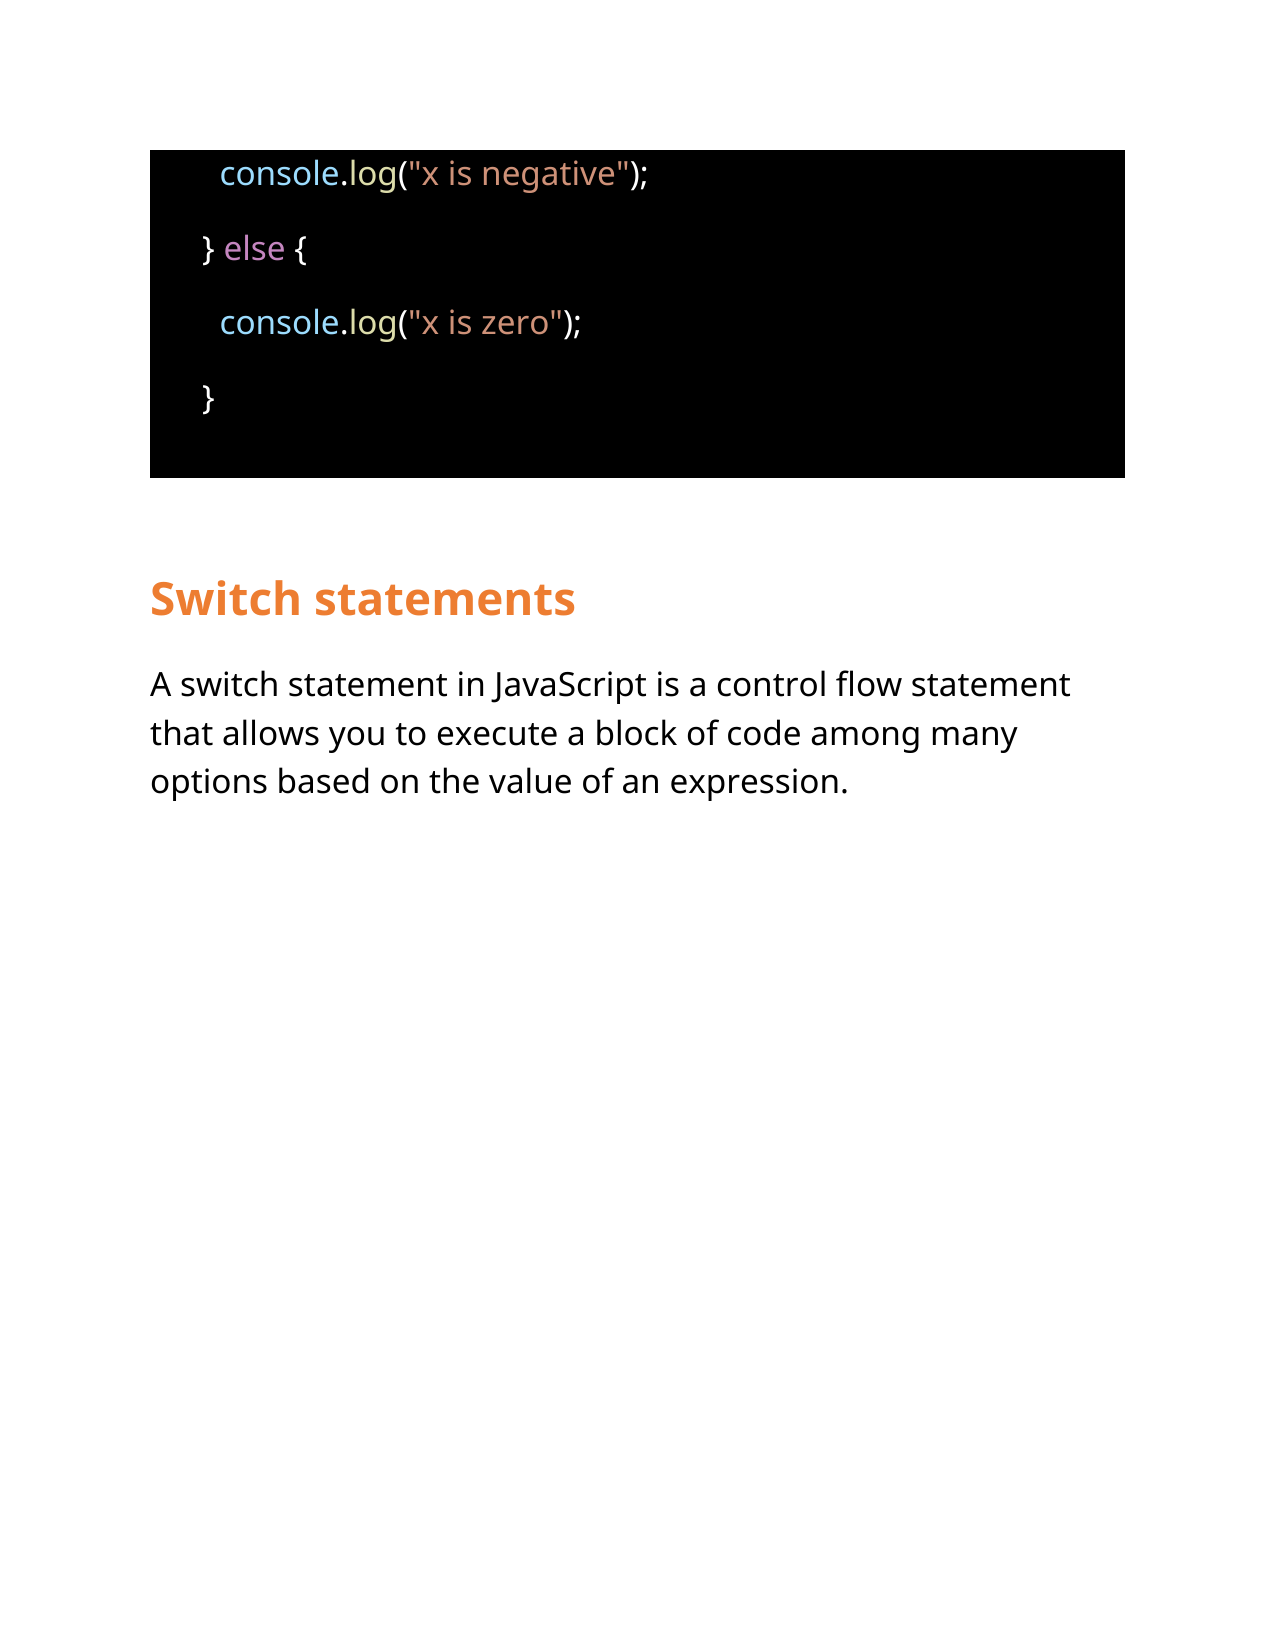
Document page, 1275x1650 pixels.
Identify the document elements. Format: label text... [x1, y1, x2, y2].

text console.log("x is negative"); [150, 150, 1125, 195]
text } else { [150, 224, 1125, 270]
text } [150, 374, 1125, 419]
text console.log("x is zero"); [150, 299, 1125, 344]
text Switch statements [150, 566, 1125, 628]
text A switch statement in JavaScript is a control flow statement that allows you to execute a block of code among many options based on the value of an expression. [150, 661, 1125, 803]
